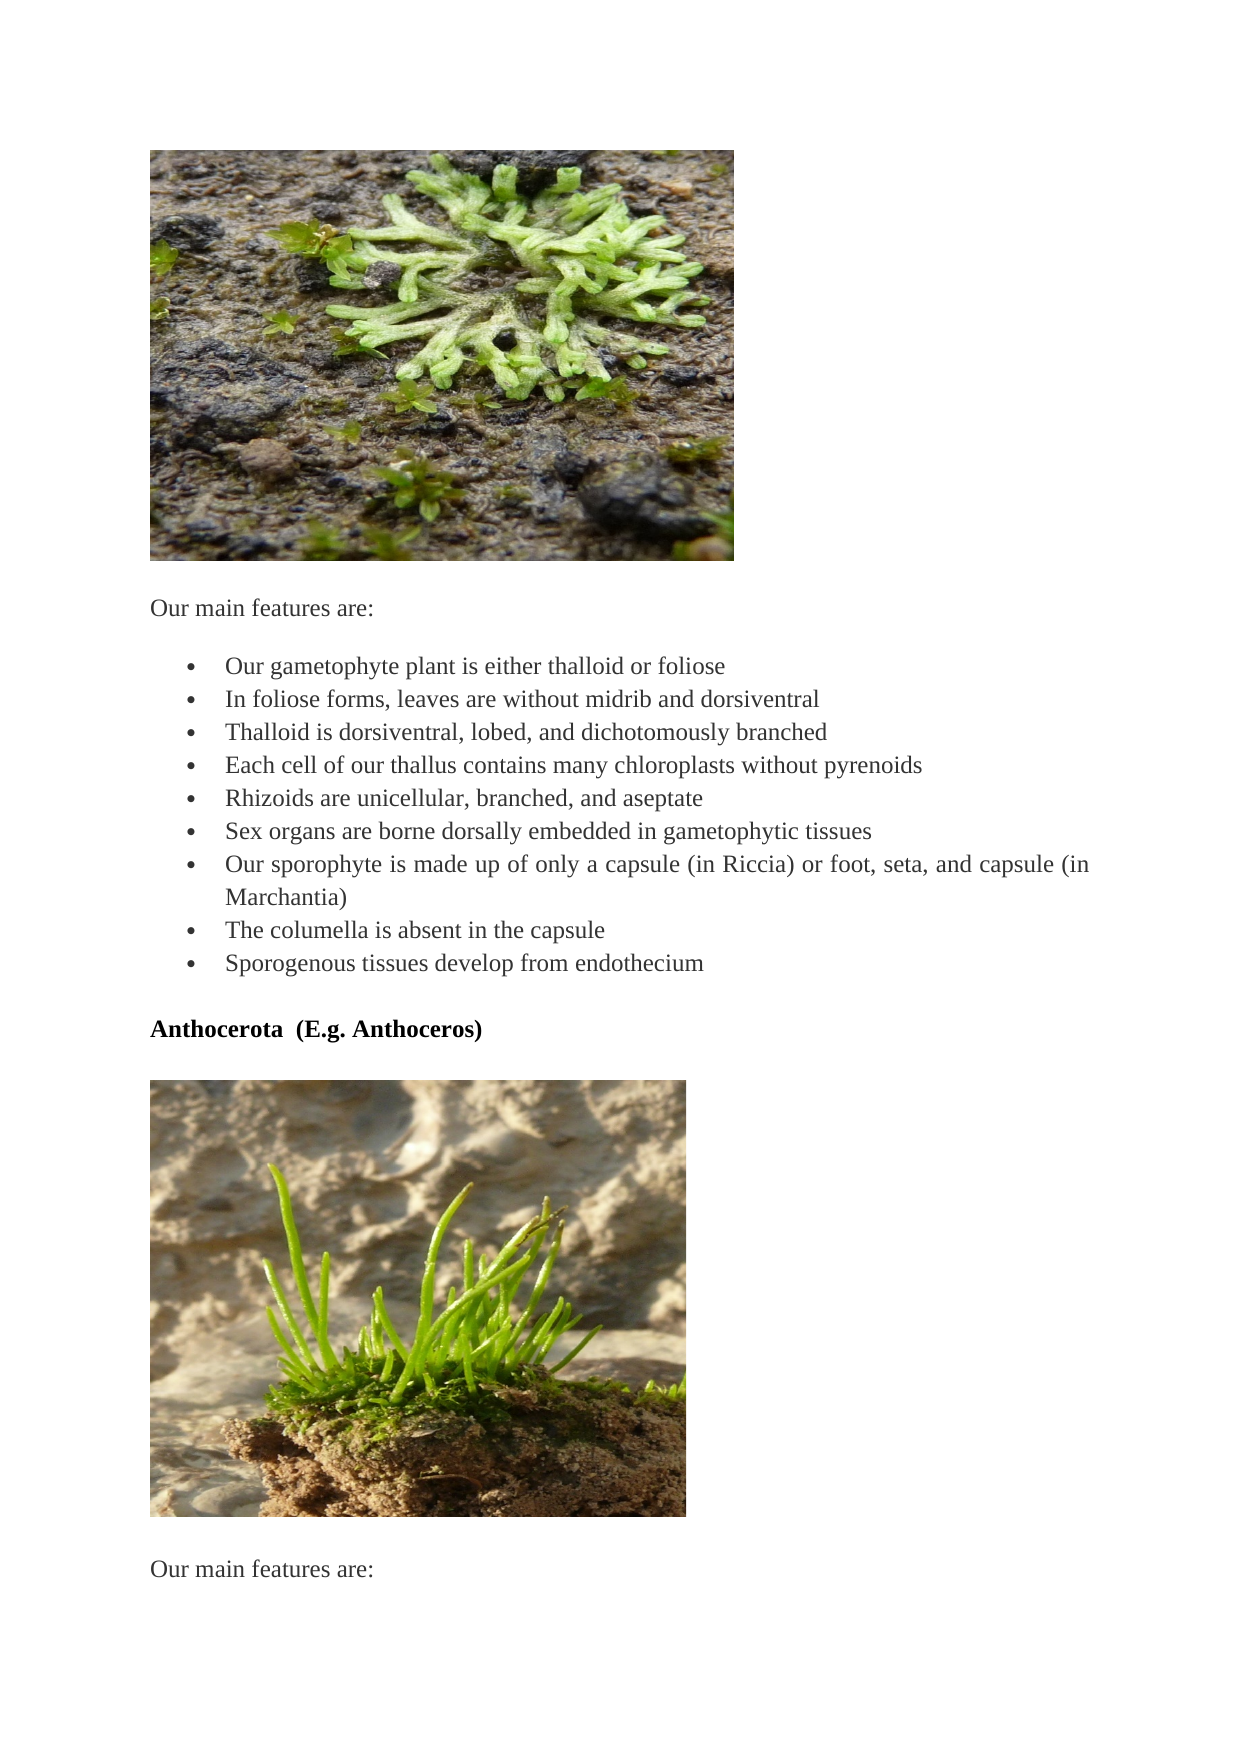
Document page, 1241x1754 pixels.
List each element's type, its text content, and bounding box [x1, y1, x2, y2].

list Rhizoids are unicellular, branched, and aseptate [187, 783, 1090, 812]
text Anthocerota (E.g. Anthoceros) [150, 1014, 1090, 1043]
text Our main features are: [150, 593, 1090, 622]
list Our sporophyte is made up of only a capsule (in Riccia) or foot, seta, and capsule (in Marchantia) [187, 849, 1090, 911]
list Sex organs are borne dorsally embedded in gametophytic tissues [187, 816, 1090, 845]
list Each cell of our thallus contains many chloroplasts without pyrenoids [187, 750, 1090, 779]
list The columella is absent in the capsule [187, 916, 1090, 944]
list In foliose forms, leaves are without midrib and dorsiventral [187, 684, 1090, 713]
list Sporogenous tissues develop from endothecium [187, 948, 1090, 977]
picture [150, 150, 734, 561]
picture [150, 1080, 687, 1517]
list Our gametophyte plant is either thalloid or foliose [187, 651, 1090, 680]
list Thalloid is dorsiventral, lobed, and dichotomously branched [187, 717, 1090, 746]
text Our main features are: [150, 1554, 1090, 1582]
